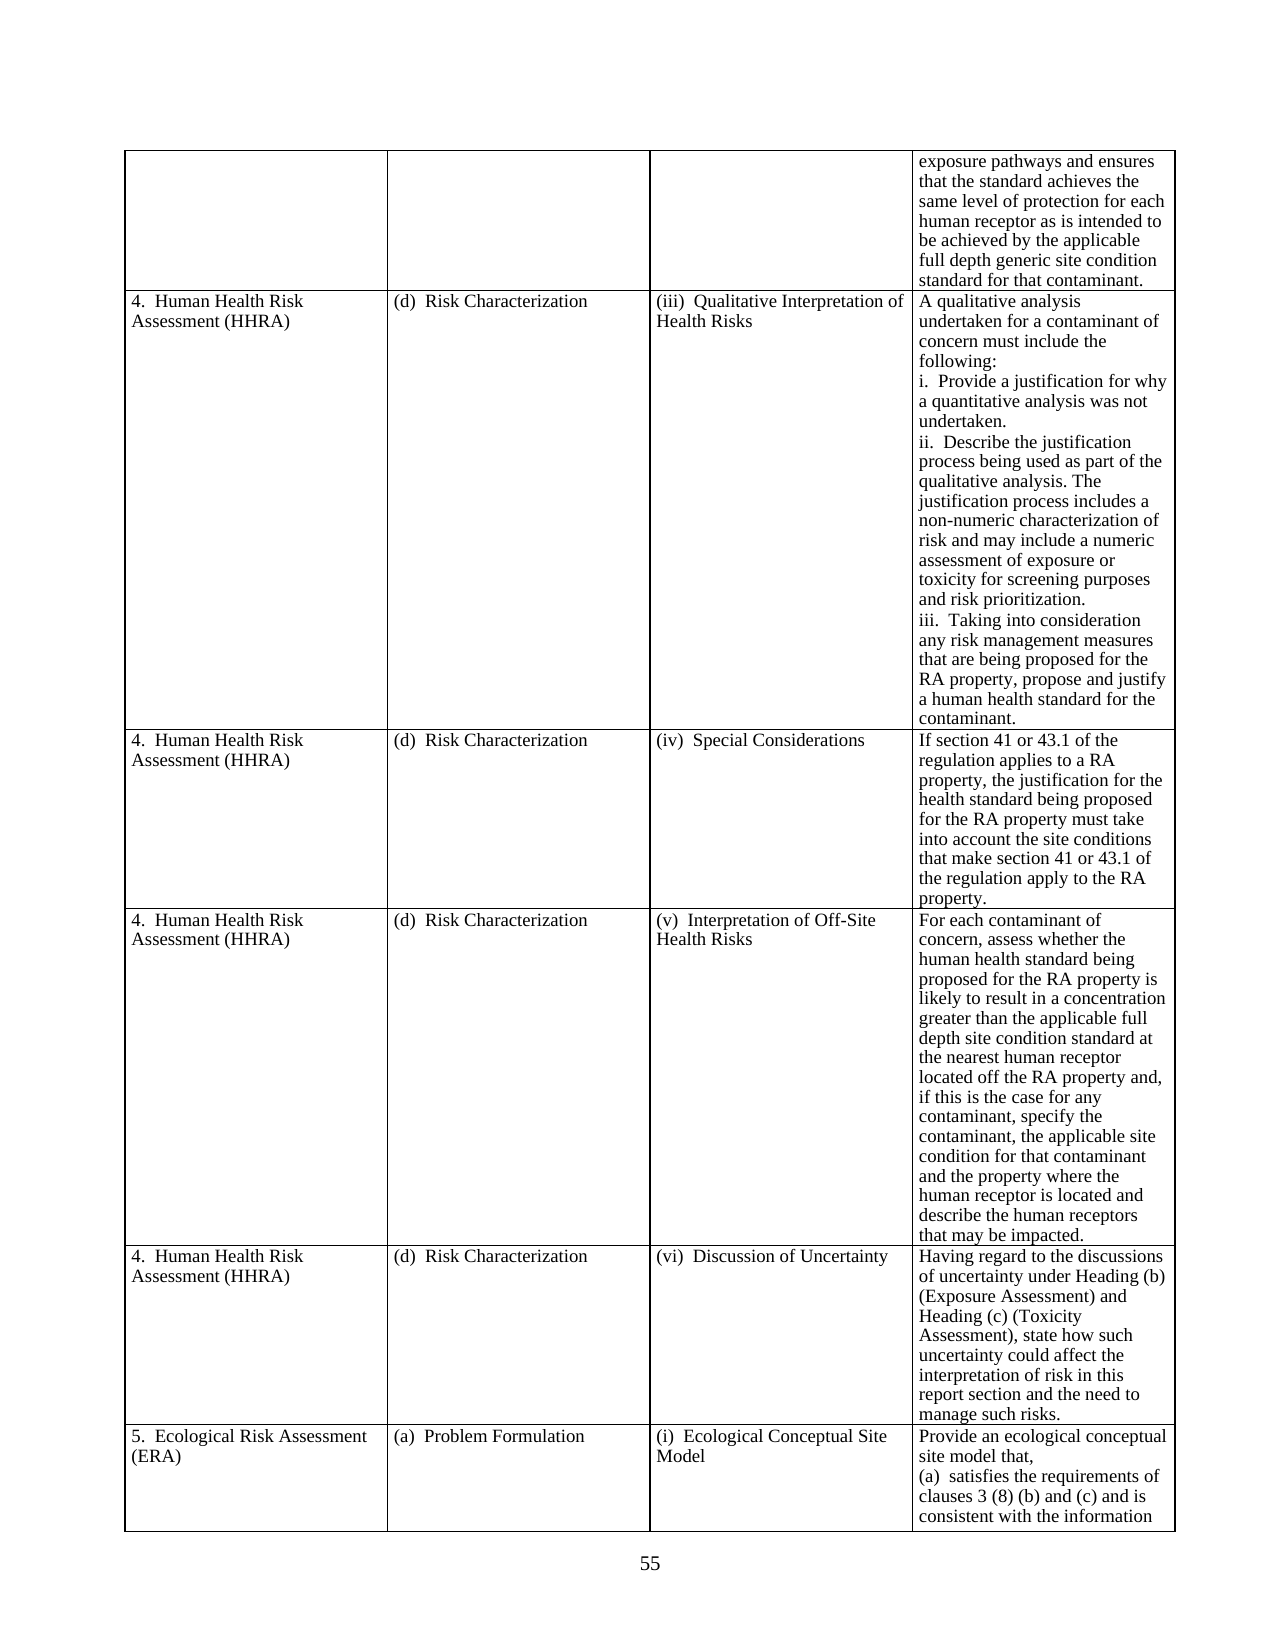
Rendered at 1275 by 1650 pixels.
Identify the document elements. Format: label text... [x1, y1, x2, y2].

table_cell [388, 151, 649, 290]
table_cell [126, 151, 387, 290]
table_cell A qualitative analysis undertaken for a contaminant of concern must include the following: i. Provide a justification for why a quantitative analysis was not undertaken. ii. Describe the justification process being used as part of the qualitative analysis. The justification process includes a non-numeric characterization of risk and may include a numeric assessment of exposure or toxicity for screening purposes and risk prioritization. iii. Taking into consideration any risk management measures that are being proposed for the RA property, propose and justify a human health standard for the contaminant. [913, 291, 1174, 729]
table_cell (d) Risk Characterization [388, 730, 649, 908]
table_cell (v) Interpretation of Off-Site Health Risks [651, 909, 912, 1245]
table_cell For each contaminant of concern, assess whether the human health standard being proposed for the RA property is likely to result in a concentration greater than the applicable full depth site condition standard at the nearest human receptor located off the RA property and, if this is the case for any contaminant, specify the contaminant, the applicable site condition for that contaminant and the property where the human receptor is located and describe the human receptors that may be impacted. [913, 909, 1174, 1245]
table_cell (d) Risk Characterization [388, 291, 649, 729]
table_cell 4. Human Health Risk Assessment (HHRA) [126, 291, 387, 729]
table_cell 4. Human Health Risk Assessment (HHRA) [126, 1246, 387, 1424]
table_cell (d) Risk Characterization [388, 1246, 649, 1424]
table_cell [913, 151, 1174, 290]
table_cell If section 41 or 43.1 of the regulation applies to a RA property, the justification for the health standard being proposed for the RA property must take into account the site conditions that make section 41 or 43.1 of the regulation apply to the RA property. [913, 730, 1174, 908]
table_cell (d) Risk Characterization [388, 909, 649, 1245]
table_cell (vi) Discussion of Uncertainty [651, 1246, 912, 1424]
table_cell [913, 1425, 1174, 1531]
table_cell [126, 1425, 387, 1531]
table_cell 4. Human Health Risk Assessment (HHRA) [126, 730, 387, 908]
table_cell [651, 151, 912, 290]
table_cell Having regard to the discussions of uncertainty under Heading (b) (Exposure Assessment) and Heading (c) (Toxicity Assessment), state how such uncertainty could affect the interpretation of risk in this report section and the need to manage such risks. [913, 1246, 1174, 1424]
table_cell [651, 1425, 912, 1531]
table_cell (iii) Qualitative Interpretation of Health Risks [651, 291, 912, 729]
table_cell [388, 1425, 649, 1531]
table_cell (iv) Special Considerations [651, 730, 912, 908]
table_cell 4. Human Health Risk Assessment (HHRA) [126, 909, 387, 1245]
